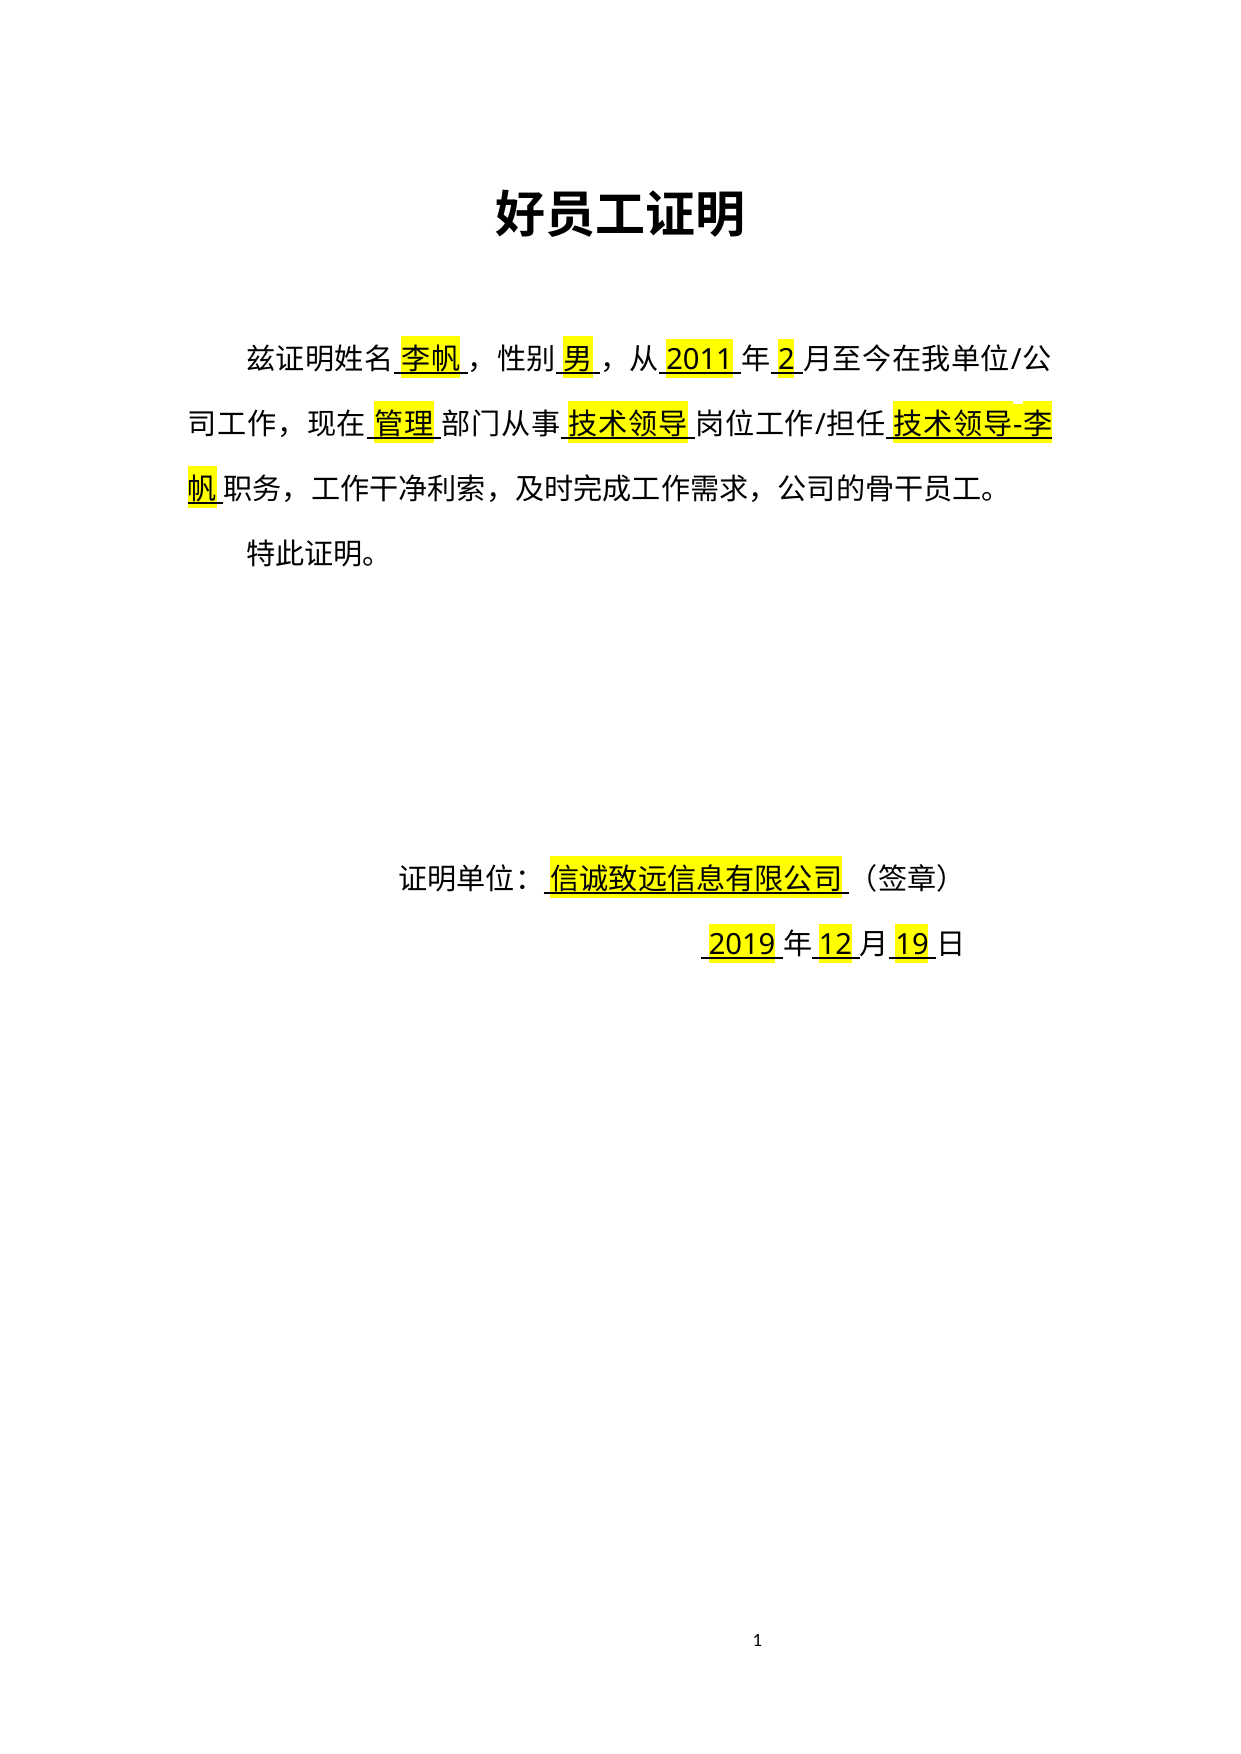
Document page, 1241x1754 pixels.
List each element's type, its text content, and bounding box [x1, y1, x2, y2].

text 特此证明。 [187, 519, 1053, 584]
text 好员工证明 [187, 162, 1053, 259]
text 证明单位： 信诚致远信息有限公司 （签章） [187, 844, 965, 909]
text 兹证明姓名 李帆 ，性别 男 ，从 2011 年 2 月至今在我单位/公司工作，现在 管理 部门从事 技术领导 岗位工作/担任 技术领导-李帆 职务，工作干净利索，及时完成工作需求，公司的骨干员工。 [187, 324, 1053, 519]
text 2019 年 12 月 19 日 [187, 909, 965, 974]
